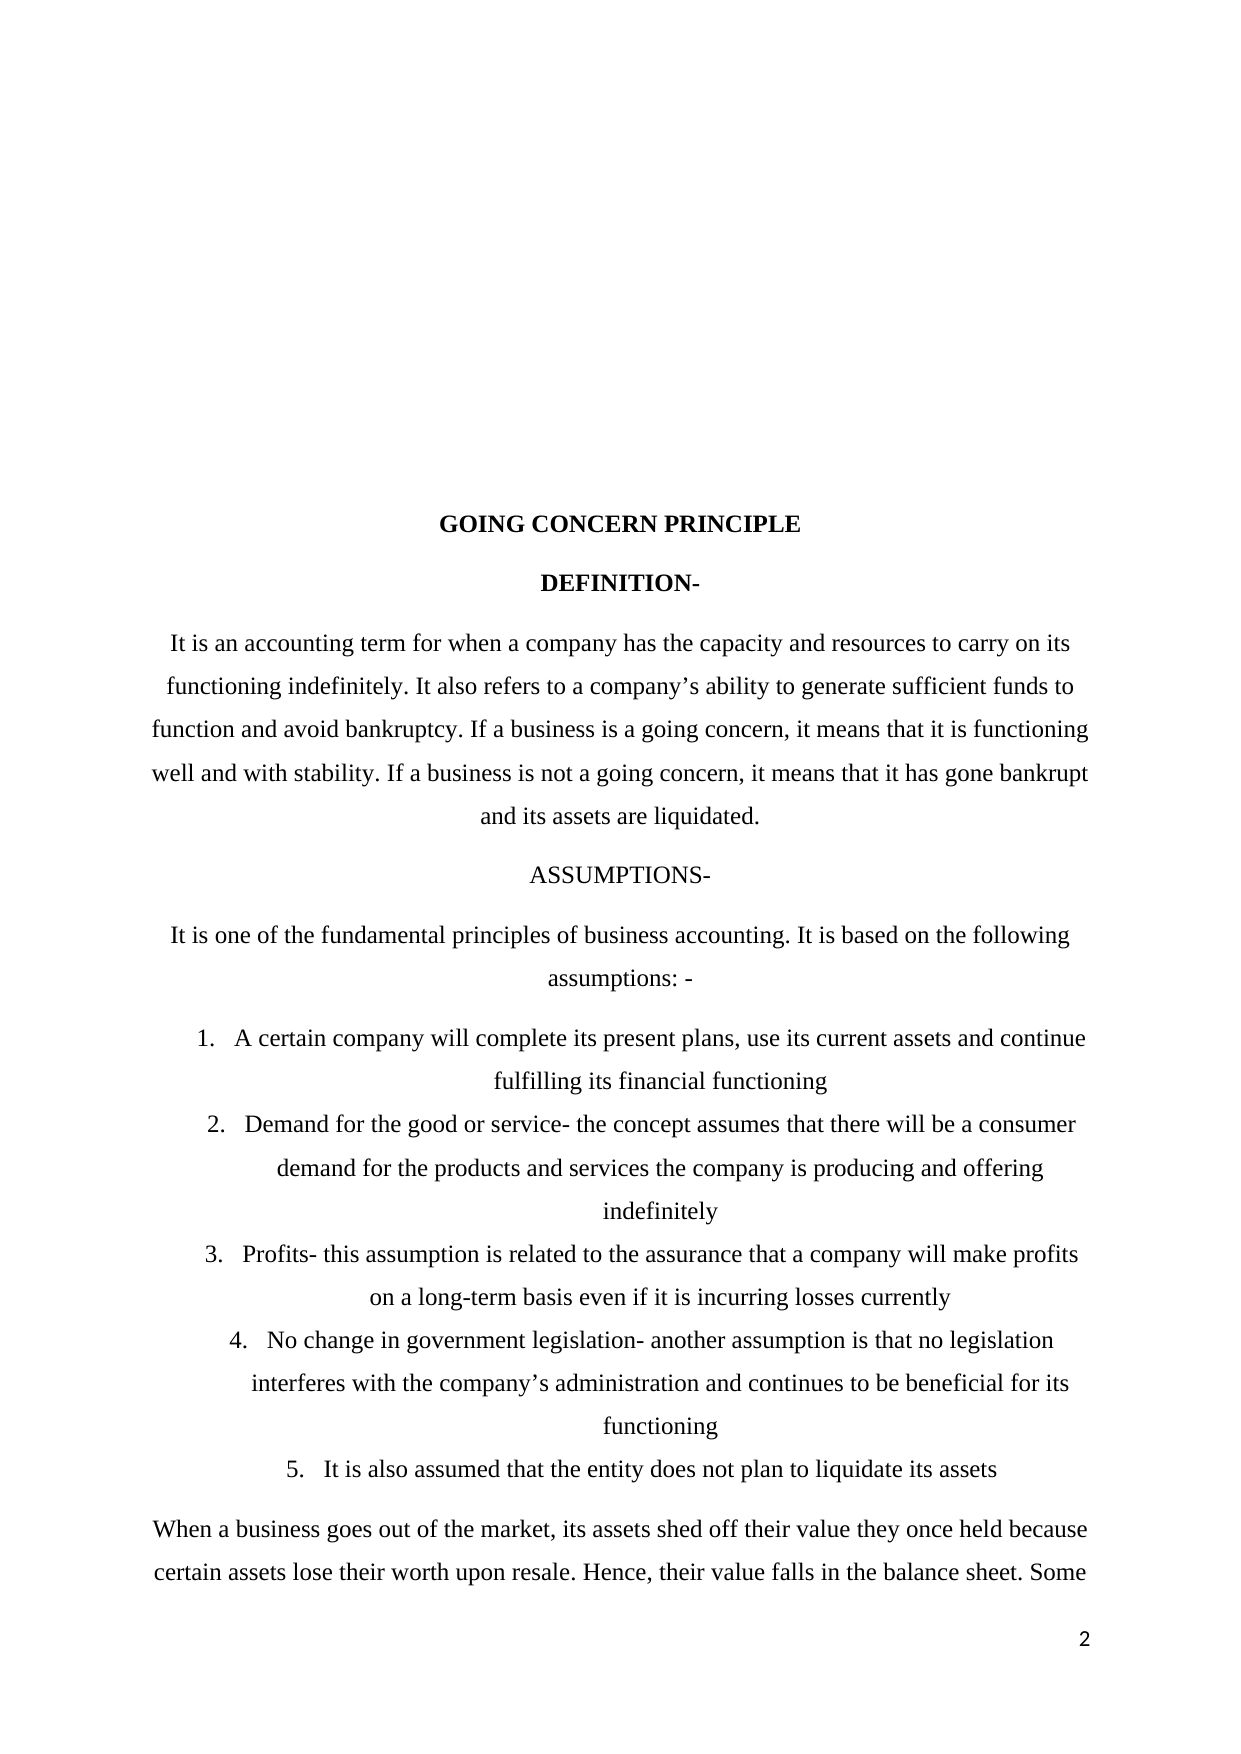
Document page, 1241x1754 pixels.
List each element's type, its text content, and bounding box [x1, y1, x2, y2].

list Demand for the good or service- the concept assumes that there will be a consumer demand for the products and services the company is producing and offering indefinitely [193, 1109, 1090, 1224]
text GOING CONCERN PRINCIPLE [150, 509, 1090, 537]
list Profits- this assumption is related to the assurance that a company will make profits on a long-term basis even if it is incurring losses currently [193, 1239, 1090, 1311]
text DEFINITION- [150, 568, 1090, 597]
text It is one of the fundamental principles of business accounting. It is based on the following assumptions: - [150, 920, 1090, 992]
text ASSUMPTIONS- [150, 861, 1090, 889]
text It is an accounting term for when a company has the capacity and resources to carry on its functioning indefinitely. It also refers to a company’s ability to generate sufficient funds to function and avoid bankruptcy. If a business is a going concern, it means that it is functioning well and with stability. If a business is not a going concern, it means that it has gone bankrupt and its assets are liquidated. [150, 628, 1090, 829]
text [150, 1514, 1090, 1586]
list A certain company will complete its present plans, use its current assets and continue fulfilling its financial functioning [193, 1023, 1090, 1095]
list It is also assumed that the entity does not plan to liquidate its assets [193, 1454, 1090, 1483]
list No change in government legislation- another assumption is that no legislation interferes with the company’s administration and continues to be beneficial for its functioning [193, 1325, 1090, 1440]
